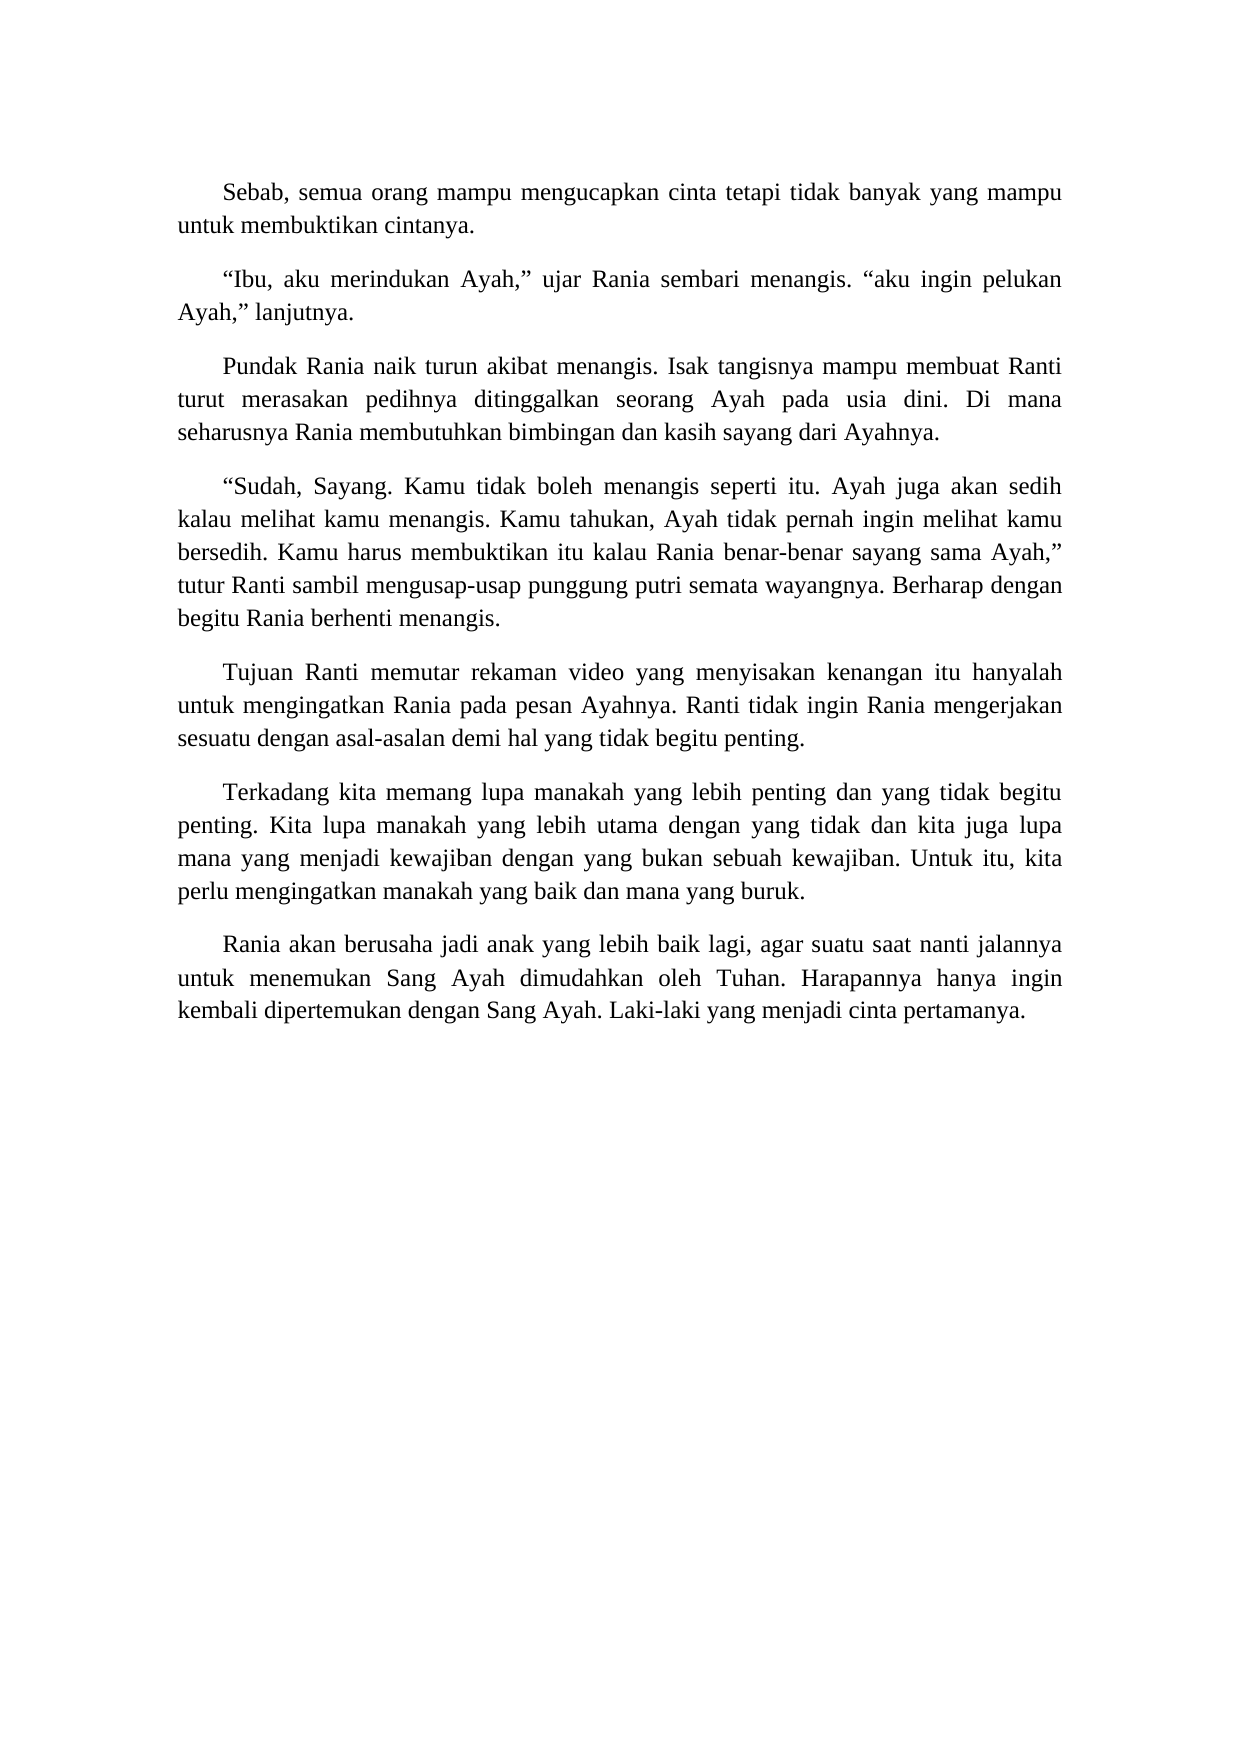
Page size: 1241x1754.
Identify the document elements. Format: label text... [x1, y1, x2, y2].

text Tujuan Ranti memutar rekaman video yang menyisakan kenangan itu hanyalah untuk mengingatkan Rania pada pesan Ayahnya. Ranti tidak ingin Rania mengerjakan sesuatu dengan asal-asalan demi hal yang tidak begitu penting. [177, 657, 1063, 752]
text Pundak Rania naik turun akibat menangis. Isak tangisnya mampu membuat Ranti turut merasakan pedihnya ditinggalkan seorang Ayah pada usia dini. Di mana seharusnya Rania membutuhkan bimbingan dan kasih sayang dari Ayahnya. [177, 351, 1063, 446]
text “Sudah, Sayang. Kamu tidak boleh menangis seperti itu. Ayah juga akan sedih kalau melihat kamu menangis. Kamu tahukan, Ayah tidak pernah ingin melihat kamu bersedih. Kamu harus membuktikan itu kalau Rania benar-benar sayang sama Ayah,” tutur Ranti sambil mengusap-usap punggung putri semata wayangnya. Berharap dengan begitu Rania berhenti menangis. [177, 471, 1063, 632]
text Terkadang kita memang lupa manakah yang lebih penting dan yang tidak begitu penting. Kita lupa manakah yang lebih utama dengan yang tidak dan kita juga lupa mana yang menjadi kewajiban dengan yang bukan sebuah kewajiban. Untuk itu, kita perlu mengingatkan manakah yang baik dan mana yang buruk. [177, 777, 1063, 904]
text Sebab, semua orang mampu mengucapkan cinta tetapi tidak banyak yang mampu untuk membuktikan cintanya. [177, 177, 1063, 239]
text “Ibu, aku merindukan Ayah,” ujar Rania sembari menangis. “aku ingin pelukan Ayah,” lanjutnya. [177, 264, 1063, 326]
text Rania akan berusaha jadi anak yang lebih baik lagi, agar suatu saat nanti jalannya untuk menemukan Sang Ayah dimudahkan oleh Tuhan. Harapannya hanya ingin kembali dipertemukan dengan Sang Ayah. Laki-laki yang menjadi cinta pertamanya. [177, 929, 1063, 1024]
